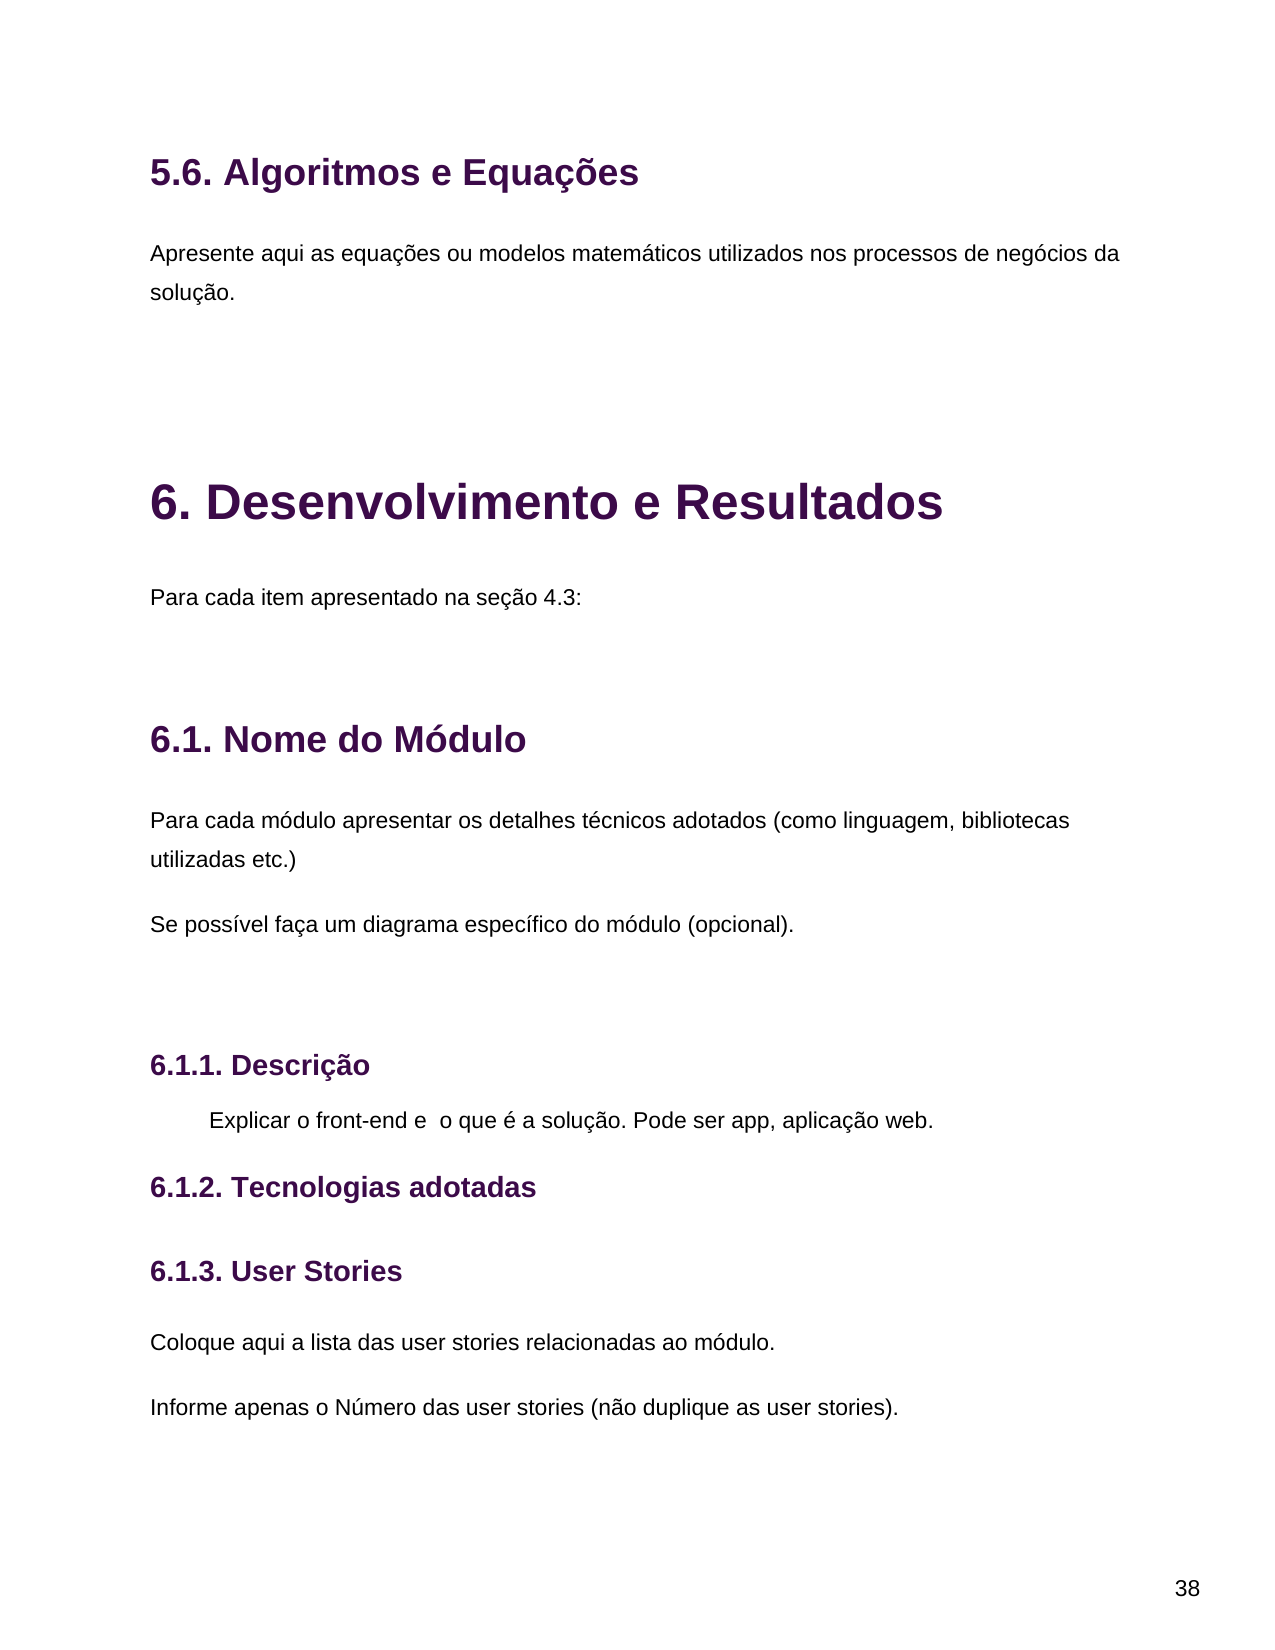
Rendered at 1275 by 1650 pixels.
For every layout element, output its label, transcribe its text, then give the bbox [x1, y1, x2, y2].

subtitle 6.1.1. Descrição [150, 1048, 1125, 1081]
text Explicar o front-end e o que é a solução. Pode ser app, aplicação web. [150, 1107, 1125, 1133]
text Se possível faça um diagrama específico do módulo (opcional). [150, 911, 1125, 937]
text Para cada item apresentado na seção 4.3: [150, 584, 1125, 610]
text Apresente aqui as equações ou modelos matemáticos utilizados nos processos de negócios da solução. [150, 240, 1125, 306]
subtitle 6.1.3. User Stories [150, 1254, 1125, 1287]
text Informe apenas o Número das user stories (não duplique as user stories). [150, 1393, 1125, 1420]
subtitle 5.6. Algoritmos e Equações [150, 150, 1125, 193]
subtitle 6.1.2. Tecnologias adotadas [150, 1170, 1125, 1204]
subtitle 6. Desenvolvimento e Resultados [150, 473, 1125, 530]
text Para cada módulo apresentar os detalhes técnicos adotados (como linguagem, bibliotecas utilizadas etc.) [150, 807, 1125, 872]
subtitle 6.1. Nome do Módulo [150, 717, 1125, 760]
text Coloque aqui a lista das user stories relacionadas ao módulo. [150, 1329, 1125, 1355]
